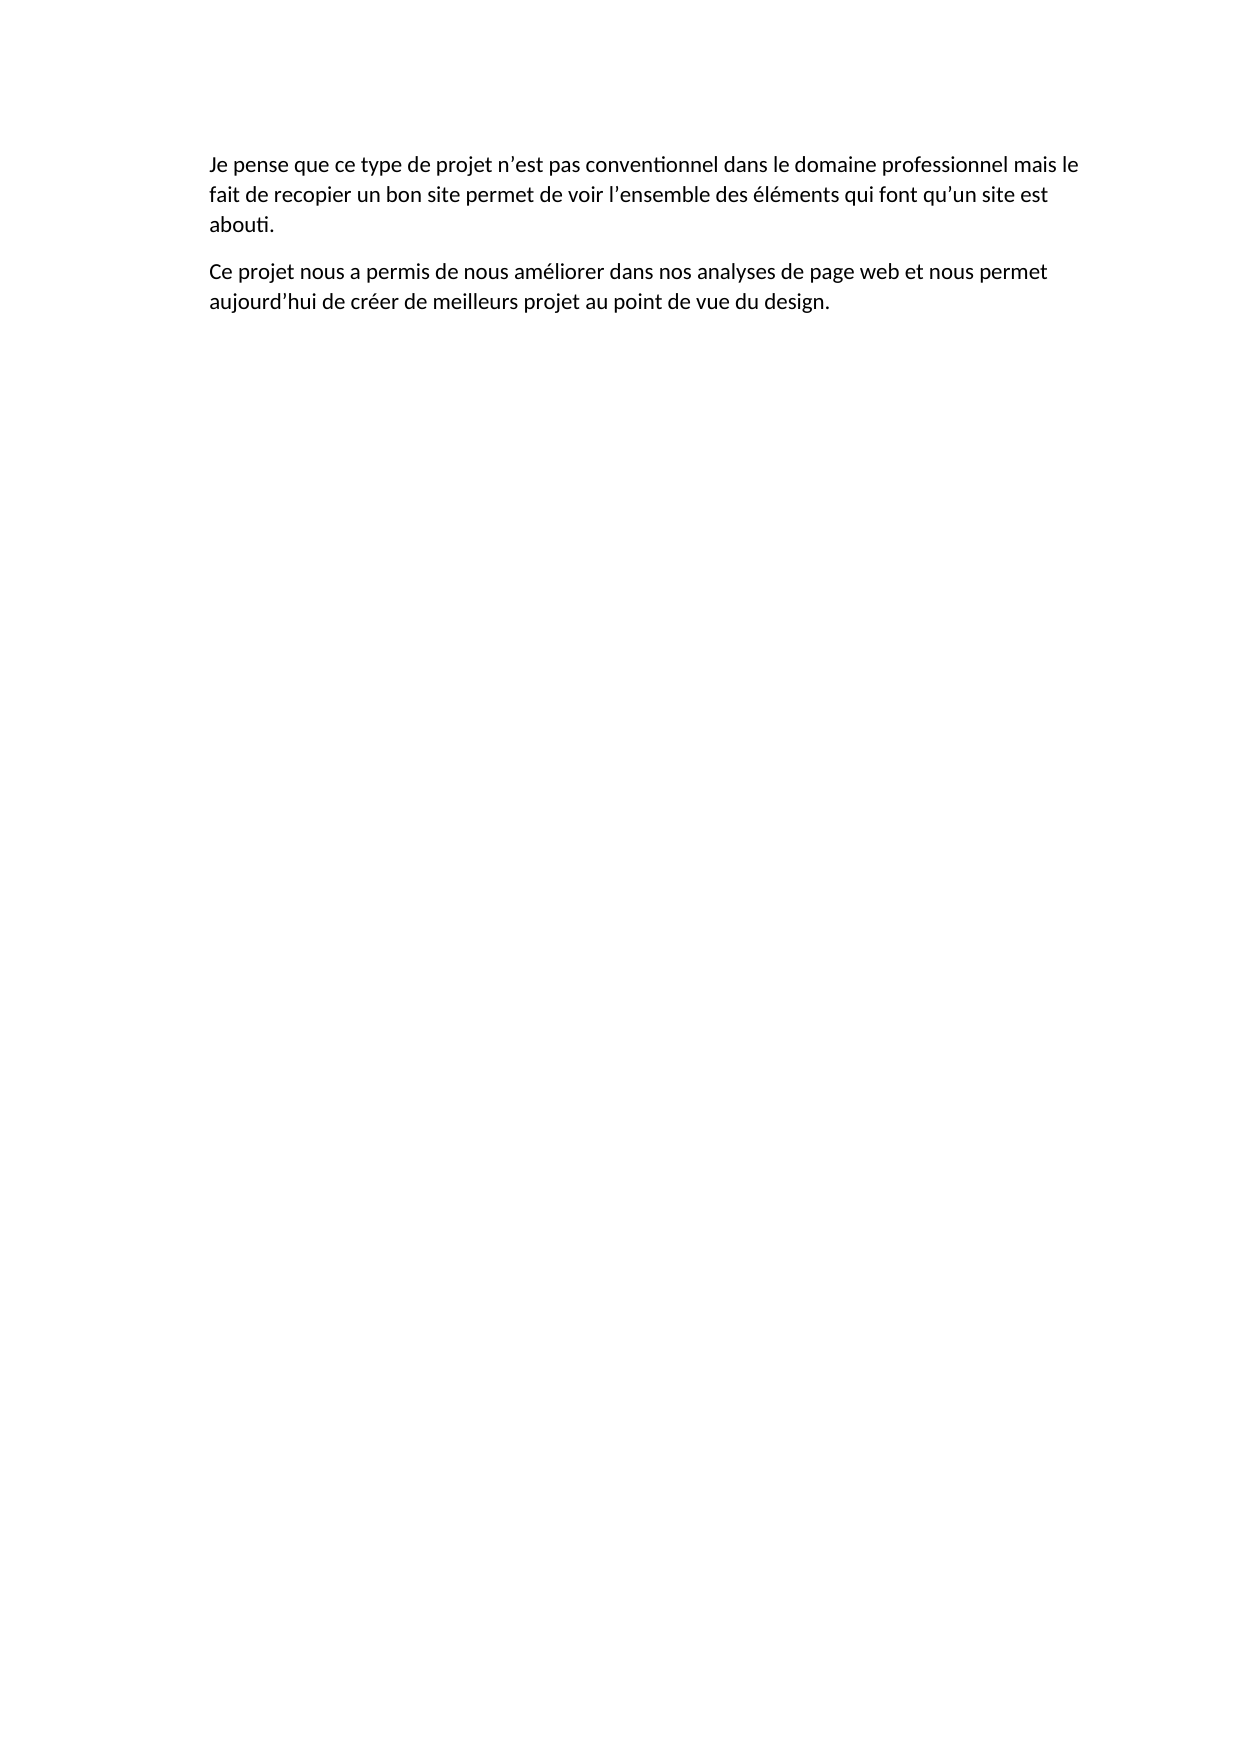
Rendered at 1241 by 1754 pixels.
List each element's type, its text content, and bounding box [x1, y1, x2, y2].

text Je pense que ce type de projet n’est pas conventionnel dans le domaine professionnel mais le fait de recopier un bon site permet de voir l’ensemble des éléments qui font qu’un site est abouti. [209, 150, 1090, 238]
text Ce projet nous a permis de nous améliorer dans nos analyses de page web et nous permet aujourd’hui de créer de meilleurs projet au point de vue du design. [209, 257, 1090, 316]
